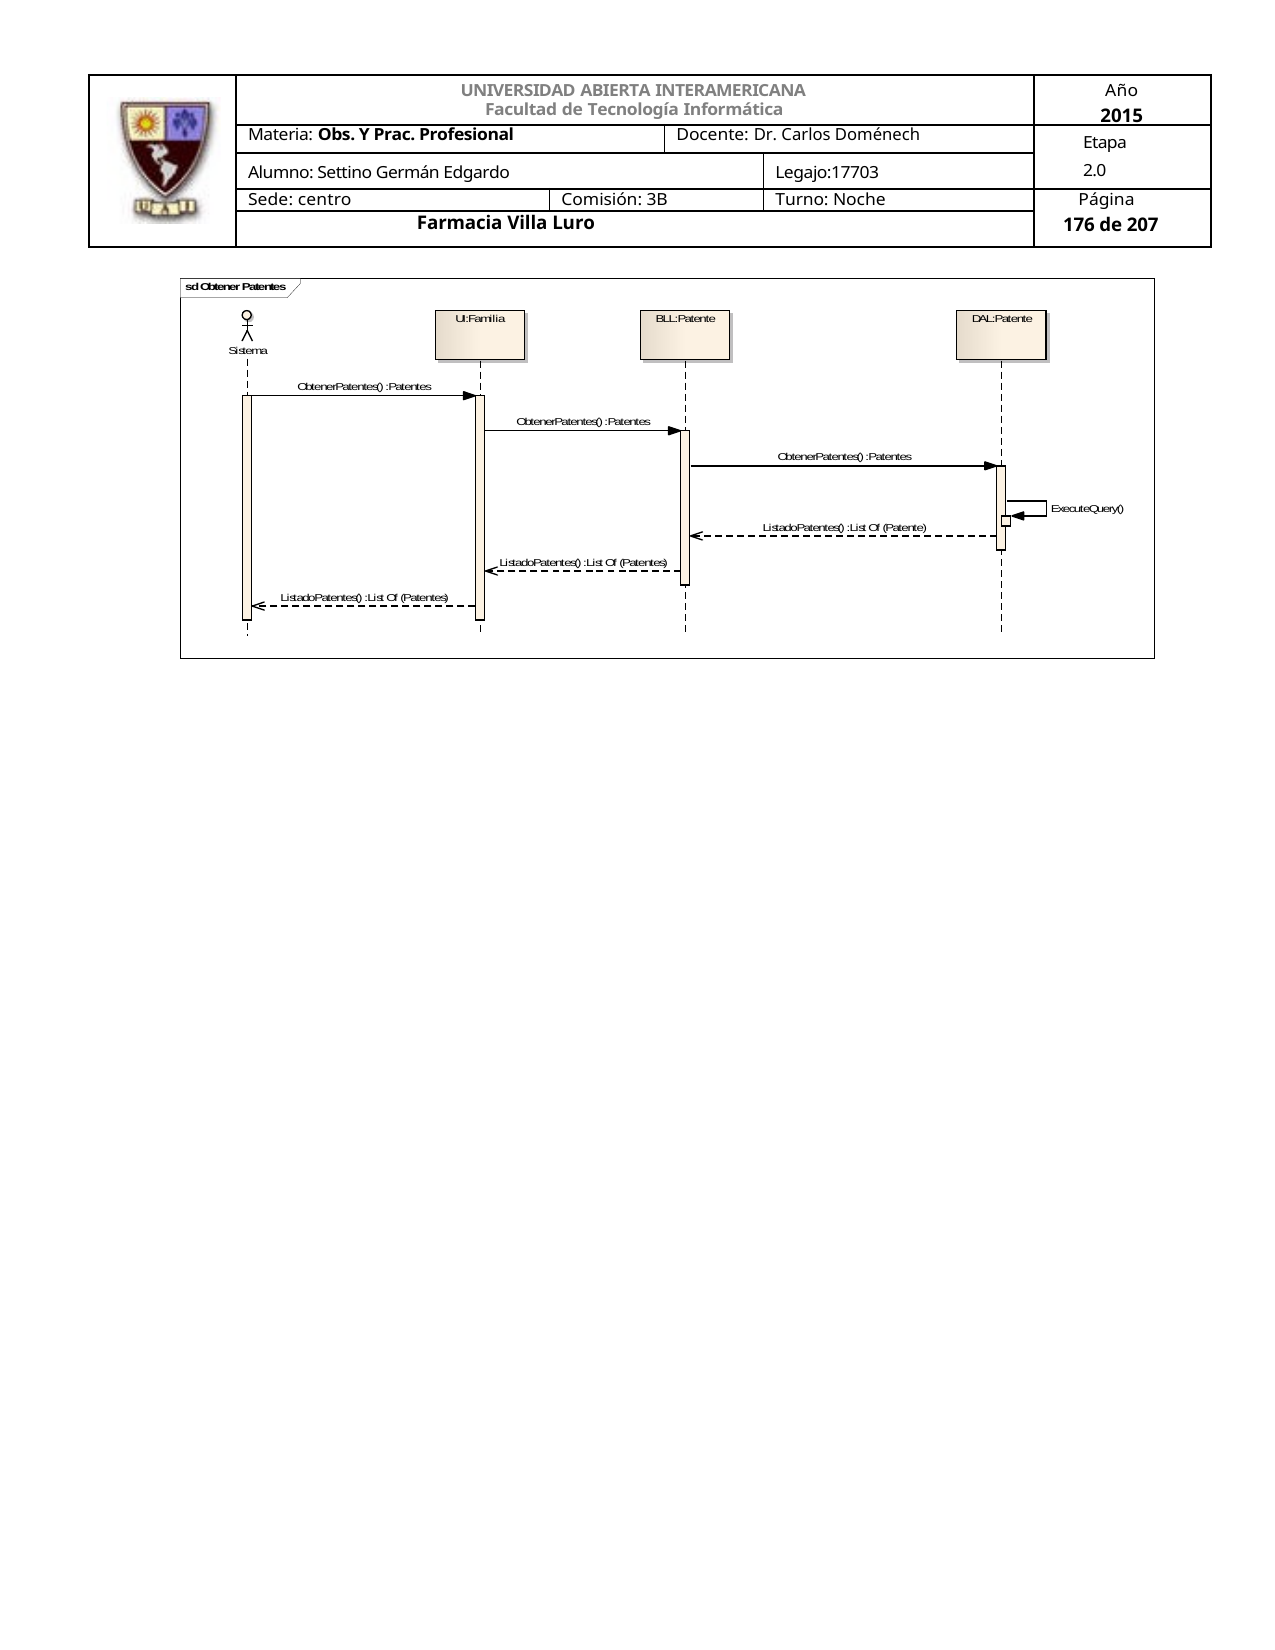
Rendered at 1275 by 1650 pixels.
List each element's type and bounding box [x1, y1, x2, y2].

picture [106, 97, 221, 224]
